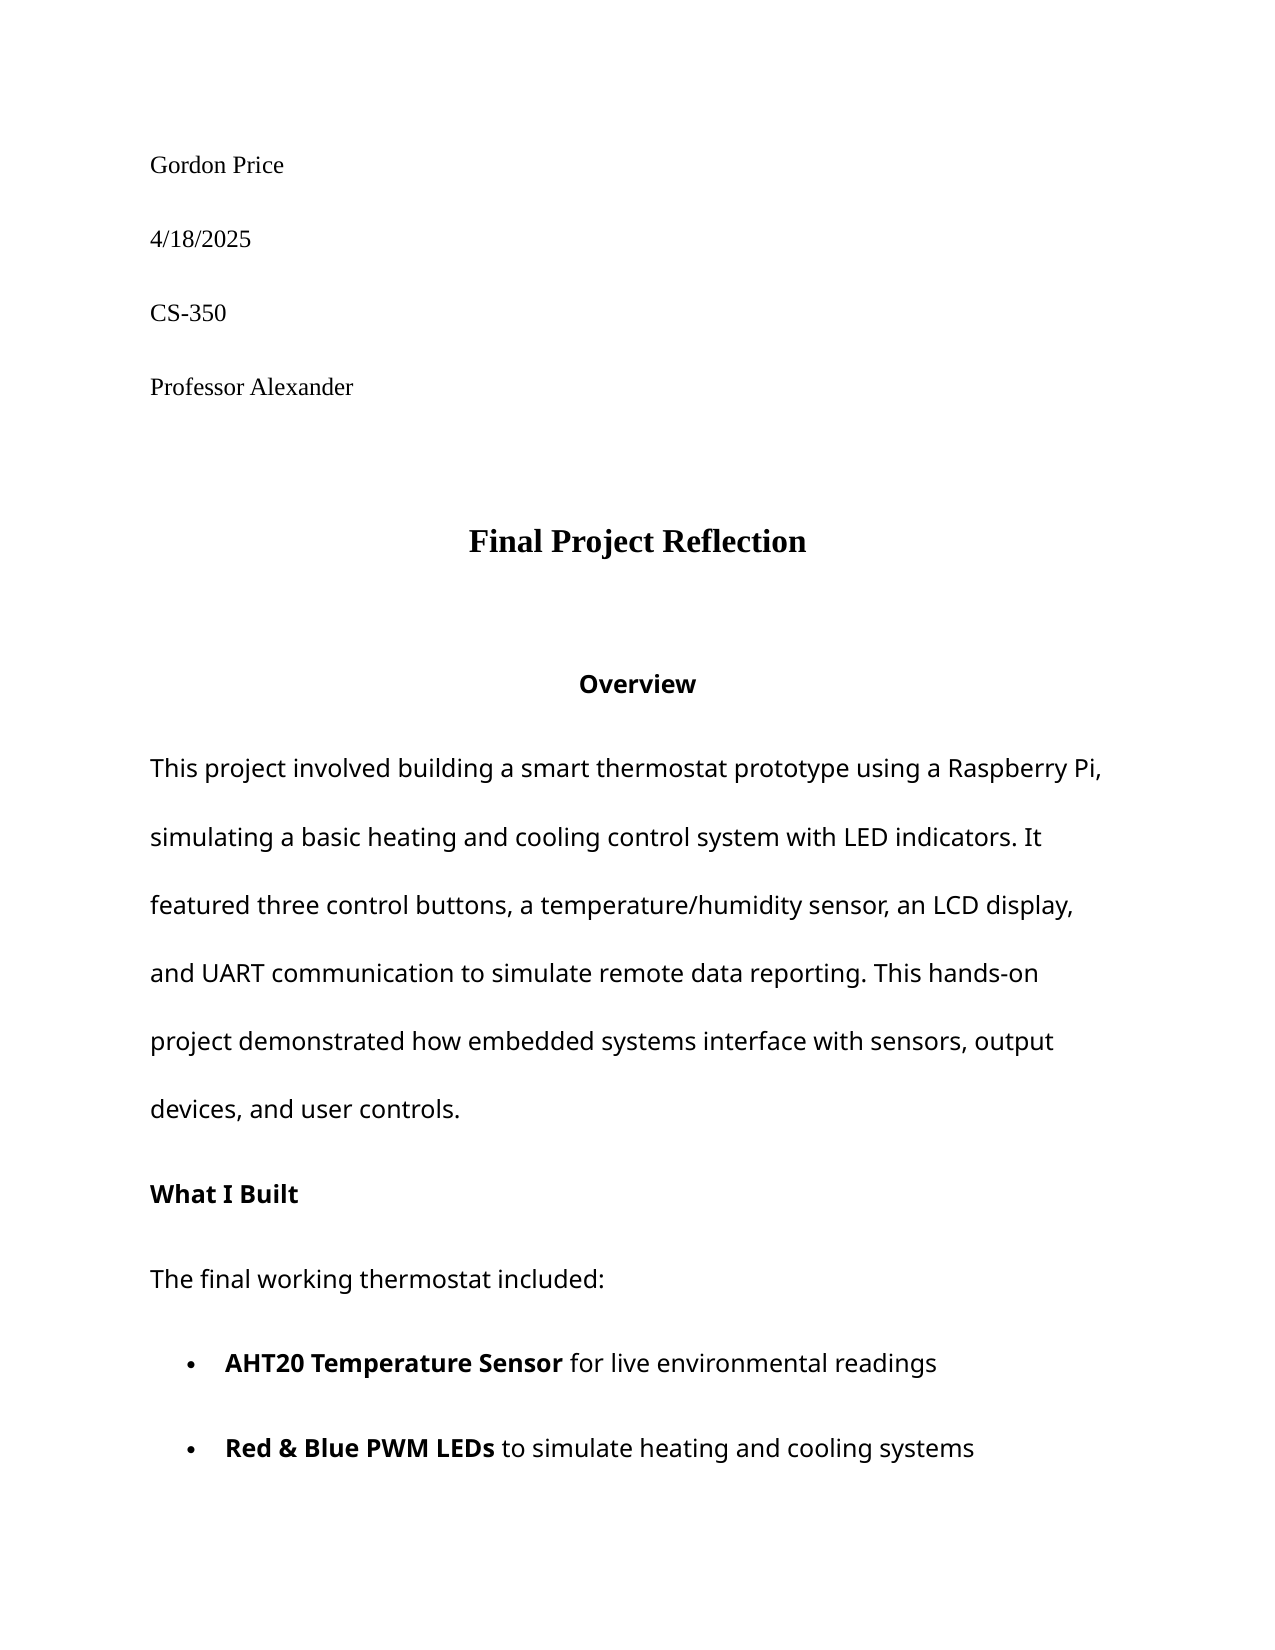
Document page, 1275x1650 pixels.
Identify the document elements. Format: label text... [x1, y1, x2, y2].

text This project involved building a smart thermostat prototype using a Raspberry Pi, simulating a basic heating and cooling control system with LED indicators. It featured three control buttons, a temperature/humidity sensor, an LCD display, and UART communication to simulate remote data reporting. This hands-on project demonstrated how embedded systems interface with sensors, output devices, and user controls. [150, 751, 1125, 1126]
text Professor Alexander [150, 372, 1125, 401]
text CS-350 [150, 298, 1125, 327]
text Overview [150, 666, 1125, 700]
list AHT20 Temperature Sensor for live environmental readings [187, 1346, 1125, 1380]
text 4/18/2025 [150, 224, 1125, 253]
text The final working thermostat included: [150, 1261, 1125, 1295]
text Gordon Price [150, 150, 1125, 179]
text Final Project Reflection [150, 521, 1125, 559]
text What I Built [150, 1177, 1125, 1211]
list Red & Blue PWM LEDs to simulate heating and cooling systems [187, 1431, 1125, 1465]
